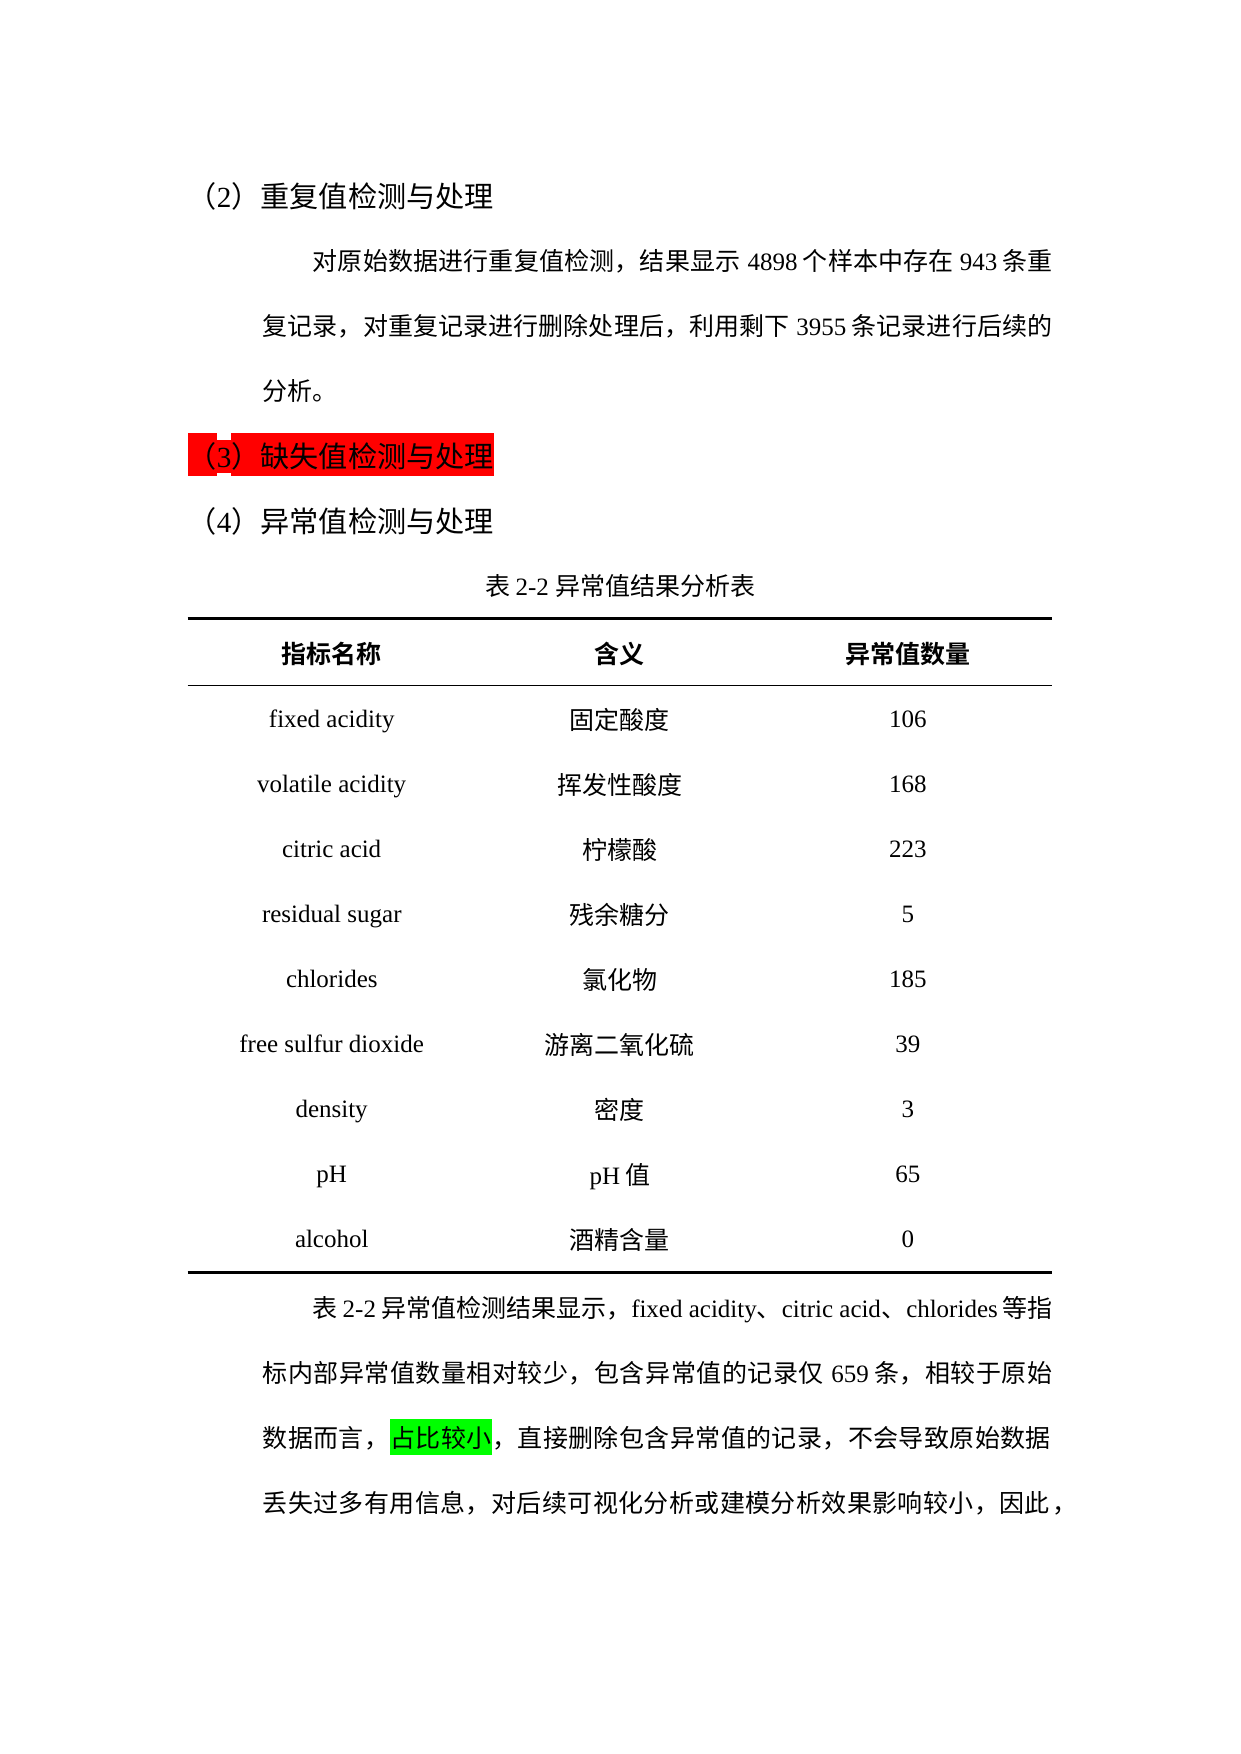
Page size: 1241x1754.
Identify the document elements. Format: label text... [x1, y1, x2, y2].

table_cell pH [188, 1141, 476, 1206]
table_cell citric acid [188, 816, 476, 881]
table_header 指标名称 [188, 620, 476, 685]
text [262, 1274, 1053, 1534]
table_cell 39 [764, 1011, 1052, 1076]
table_cell 5 [764, 881, 1052, 946]
table_cell pH值 [476, 1141, 763, 1206]
table_cell 106 [764, 686, 1052, 751]
table_cell 168 [764, 751, 1052, 816]
table_cell 残余糖分 [476, 881, 763, 946]
table_cell residual sugar [188, 881, 476, 946]
table_cell 酒精含量 [476, 1206, 763, 1271]
text 表2-2 异常值结果分析表 [187, 552, 1053, 617]
table_cell 固定酸度 [476, 686, 763, 751]
table_cell 氯化物 [476, 946, 763, 1011]
table_cell volatile acidity [188, 751, 476, 816]
text 对原始数据进行重复值检测，结果显示4898个样本中存在943条重复记录，对重复记录进行删除处理后，利用剩下3955条记录进行后续的分析。 [262, 227, 1053, 422]
text （4）异常值检测与处理 [187, 487, 1053, 552]
table_cell 挥发性酸度 [476, 751, 763, 816]
table_cell 3 [764, 1076, 1052, 1141]
table_cell 柠檬酸 [476, 816, 763, 881]
table_cell 游离二氧化硫 [476, 1011, 763, 1076]
table_cell chlorides [188, 946, 476, 1011]
table_cell 0 [764, 1206, 1052, 1271]
table_cell alcohol [188, 1206, 476, 1271]
table_cell density [188, 1076, 476, 1141]
table_header 异常值数量 [764, 620, 1052, 685]
table_cell free sulfur dioxide [188, 1011, 476, 1076]
table_cell 密度 [476, 1076, 763, 1141]
table_cell fixed acidity [188, 686, 476, 751]
text （3）缺失值检测与处理 [187, 422, 1053, 487]
table_cell 223 [764, 816, 1052, 881]
table_cell 185 [764, 946, 1052, 1011]
text （2）重复值检测与处理 [187, 162, 1053, 227]
table_cell 65 [764, 1141, 1052, 1206]
table_header 含义 [476, 620, 763, 685]
